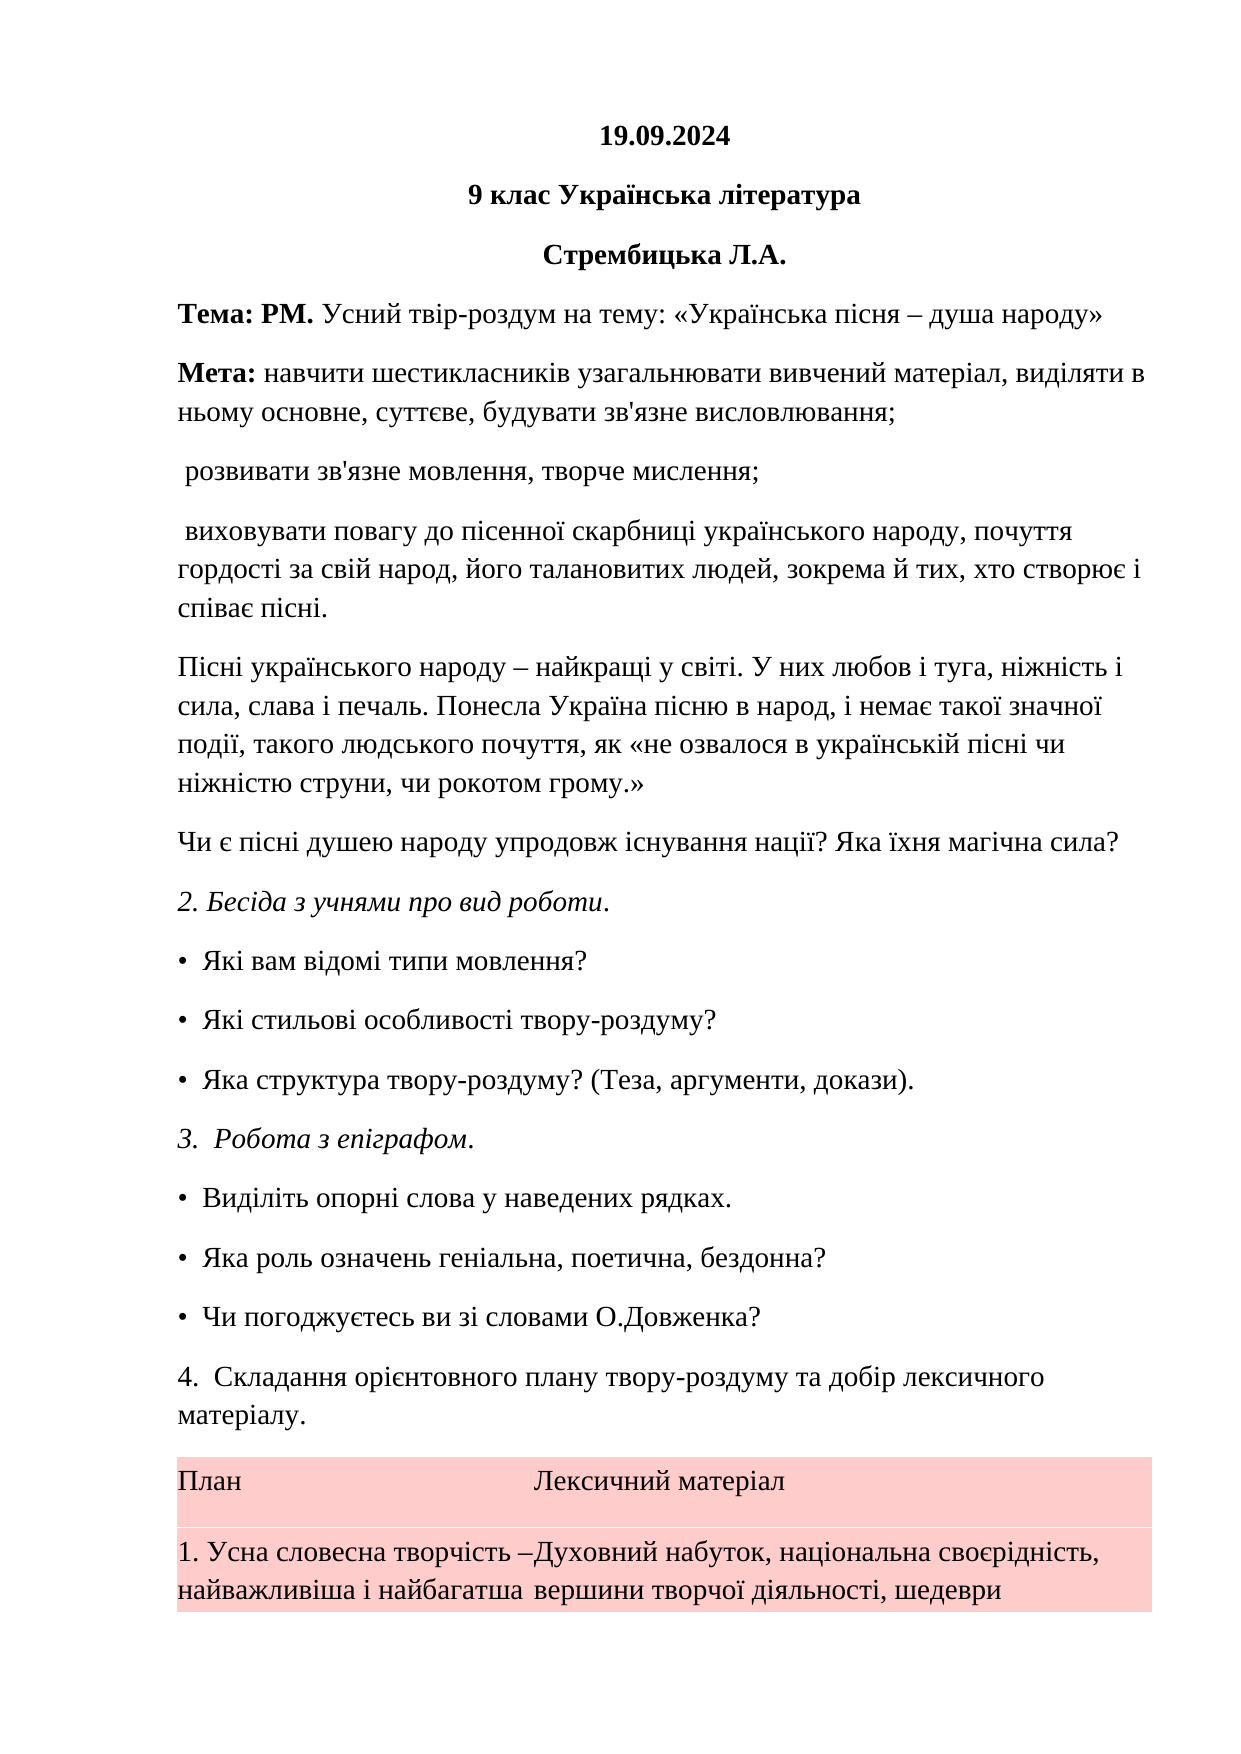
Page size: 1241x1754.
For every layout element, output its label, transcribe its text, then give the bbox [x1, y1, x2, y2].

text 3. Робота з епіграфом. [177, 1121, 1152, 1155]
text 19.09.2024 [177, 118, 1152, 152]
table_header План [177, 1457, 534, 1527]
text • Яка роль означень геніальна, поетична, бездонна? [177, 1240, 1152, 1273]
text • Які стильові особливості твору-роздуму? [177, 1002, 1152, 1036]
text • Чи погоджуєтесь ви зі словами О.Довженка? [177, 1299, 1152, 1333]
table_header Лексичний матеріал [534, 1457, 1152, 1527]
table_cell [177, 1528, 534, 1612]
text Мета: навчити шестикласників узагальнювати вивчений матеріал, виділяти в ньому основне, суттєве, будувати зв'язне висловлювання; [177, 356, 1152, 428]
text Тема: РМ. Усний твір-роздум на тему: «Українська пісня – душа народу» [177, 296, 1152, 330]
text • Які вам відомі типи мовлення? [177, 943, 1152, 977]
text 9 клас Українська література [177, 177, 1152, 211]
text 2. Бесіда з учнями про вид роботи. [177, 884, 1152, 917]
text розвивати зв'язне мовлення, творче мислення; [177, 453, 1152, 487]
text Чи є пісні душею народу упродовж існування нації? Яка їхня магічна сила? [177, 824, 1152, 858]
text Пісні українського народу – найкращі у світі. У них любов і туга, ніжність і сила, слава і печаль. Понесла Україна пісню в народ, і немає такої значної події, такого людського почуття, як «не озвалося в українській пісні чи ніжністю струни, чи рокотом грому.» [177, 649, 1152, 798]
text 4. Складання орієнтовного плану твору-роздуму та добір лексичного матеріалу. [177, 1359, 1152, 1431]
text • Яка структура твору-роздуму? (Теза, аргументи, докази). [177, 1062, 1152, 1095]
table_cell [534, 1528, 1152, 1612]
text • Виділіть опорні слова у наведених рядках. [177, 1181, 1152, 1214]
text Стрембицька Л.А. [177, 237, 1152, 270]
text виховувати повагу до пісенної скарбниці українського народу, почуття гордості за свій народ, його талановитих людей, зокрема й тих, хто створює і співає пісні. [177, 513, 1152, 623]
